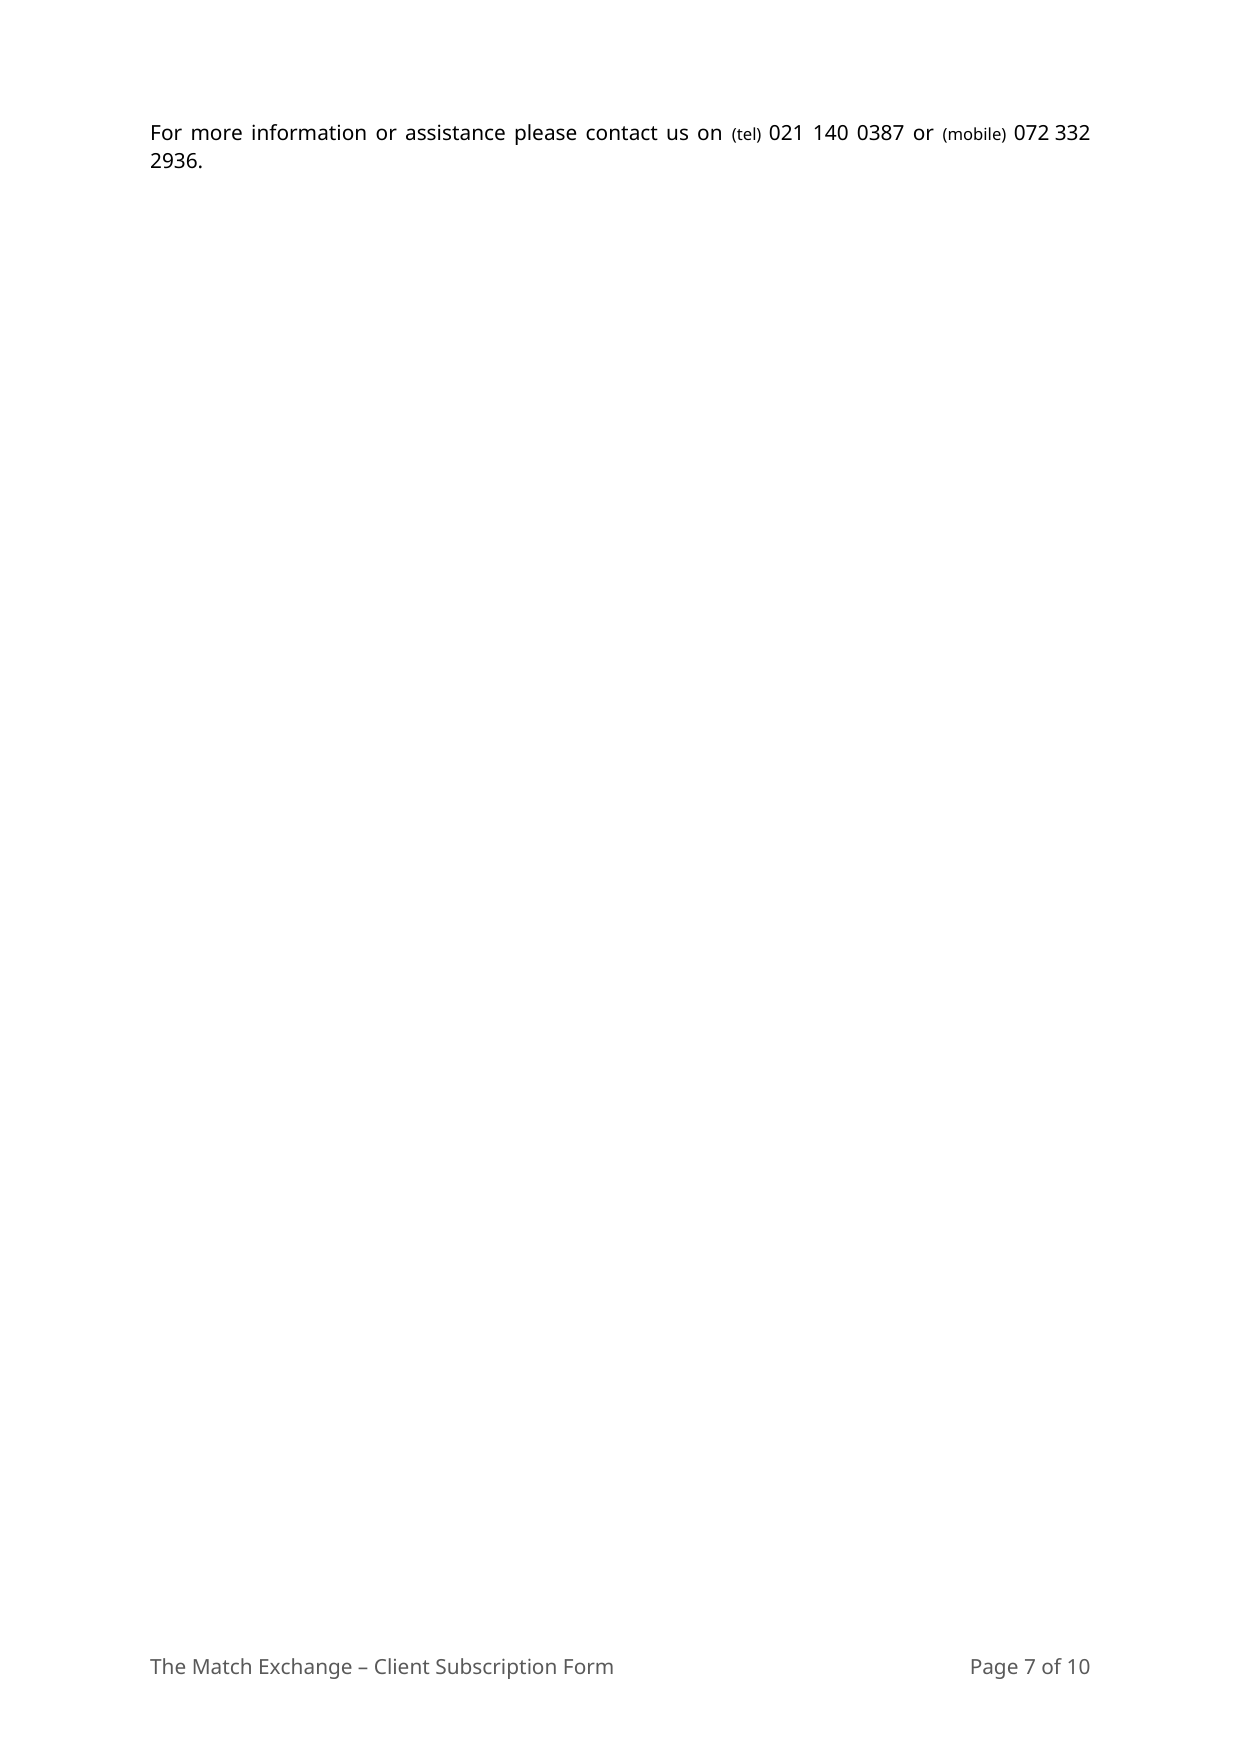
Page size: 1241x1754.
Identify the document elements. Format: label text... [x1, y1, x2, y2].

text For more information or assistance please contact us on (tel) 021 140 0387 or (mobile) 072 332 2936. [150, 118, 1090, 203]
